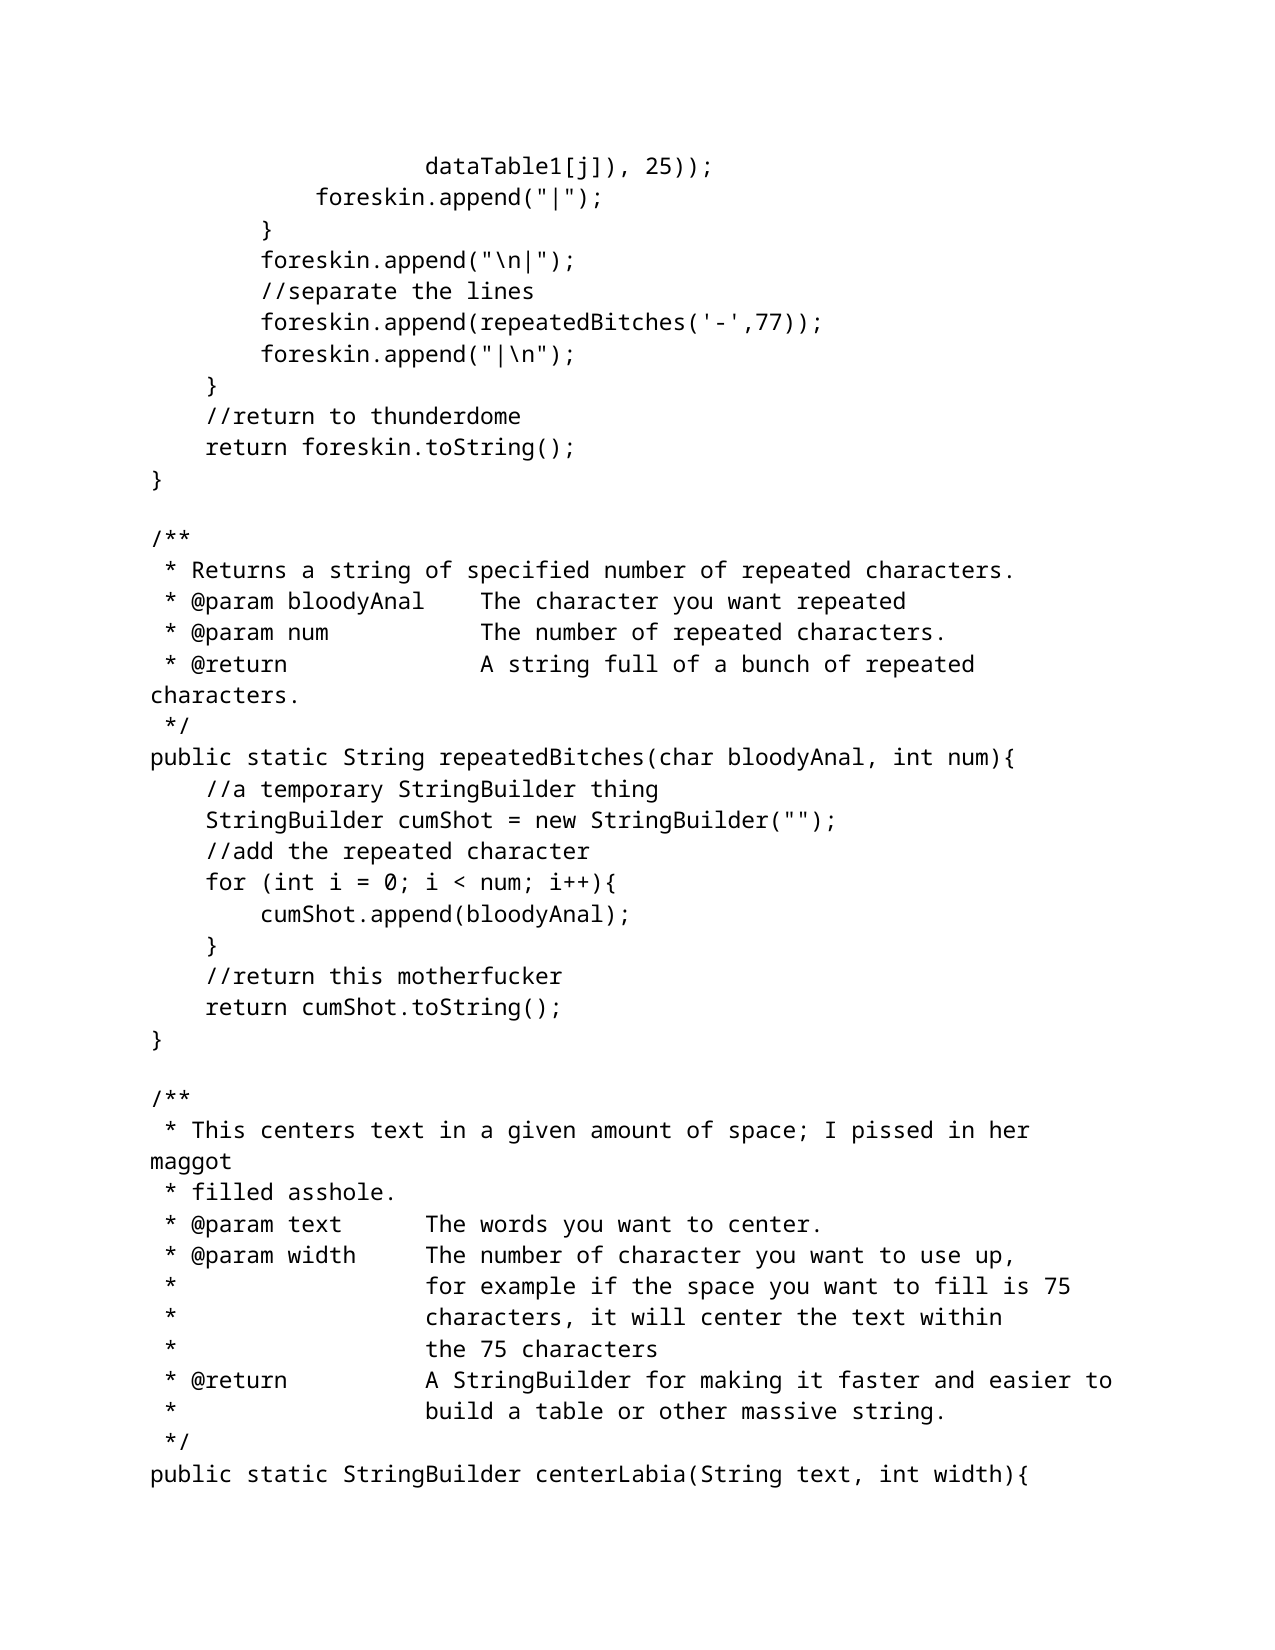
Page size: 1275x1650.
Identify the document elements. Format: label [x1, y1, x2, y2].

text [150, 150, 1125, 1489]
